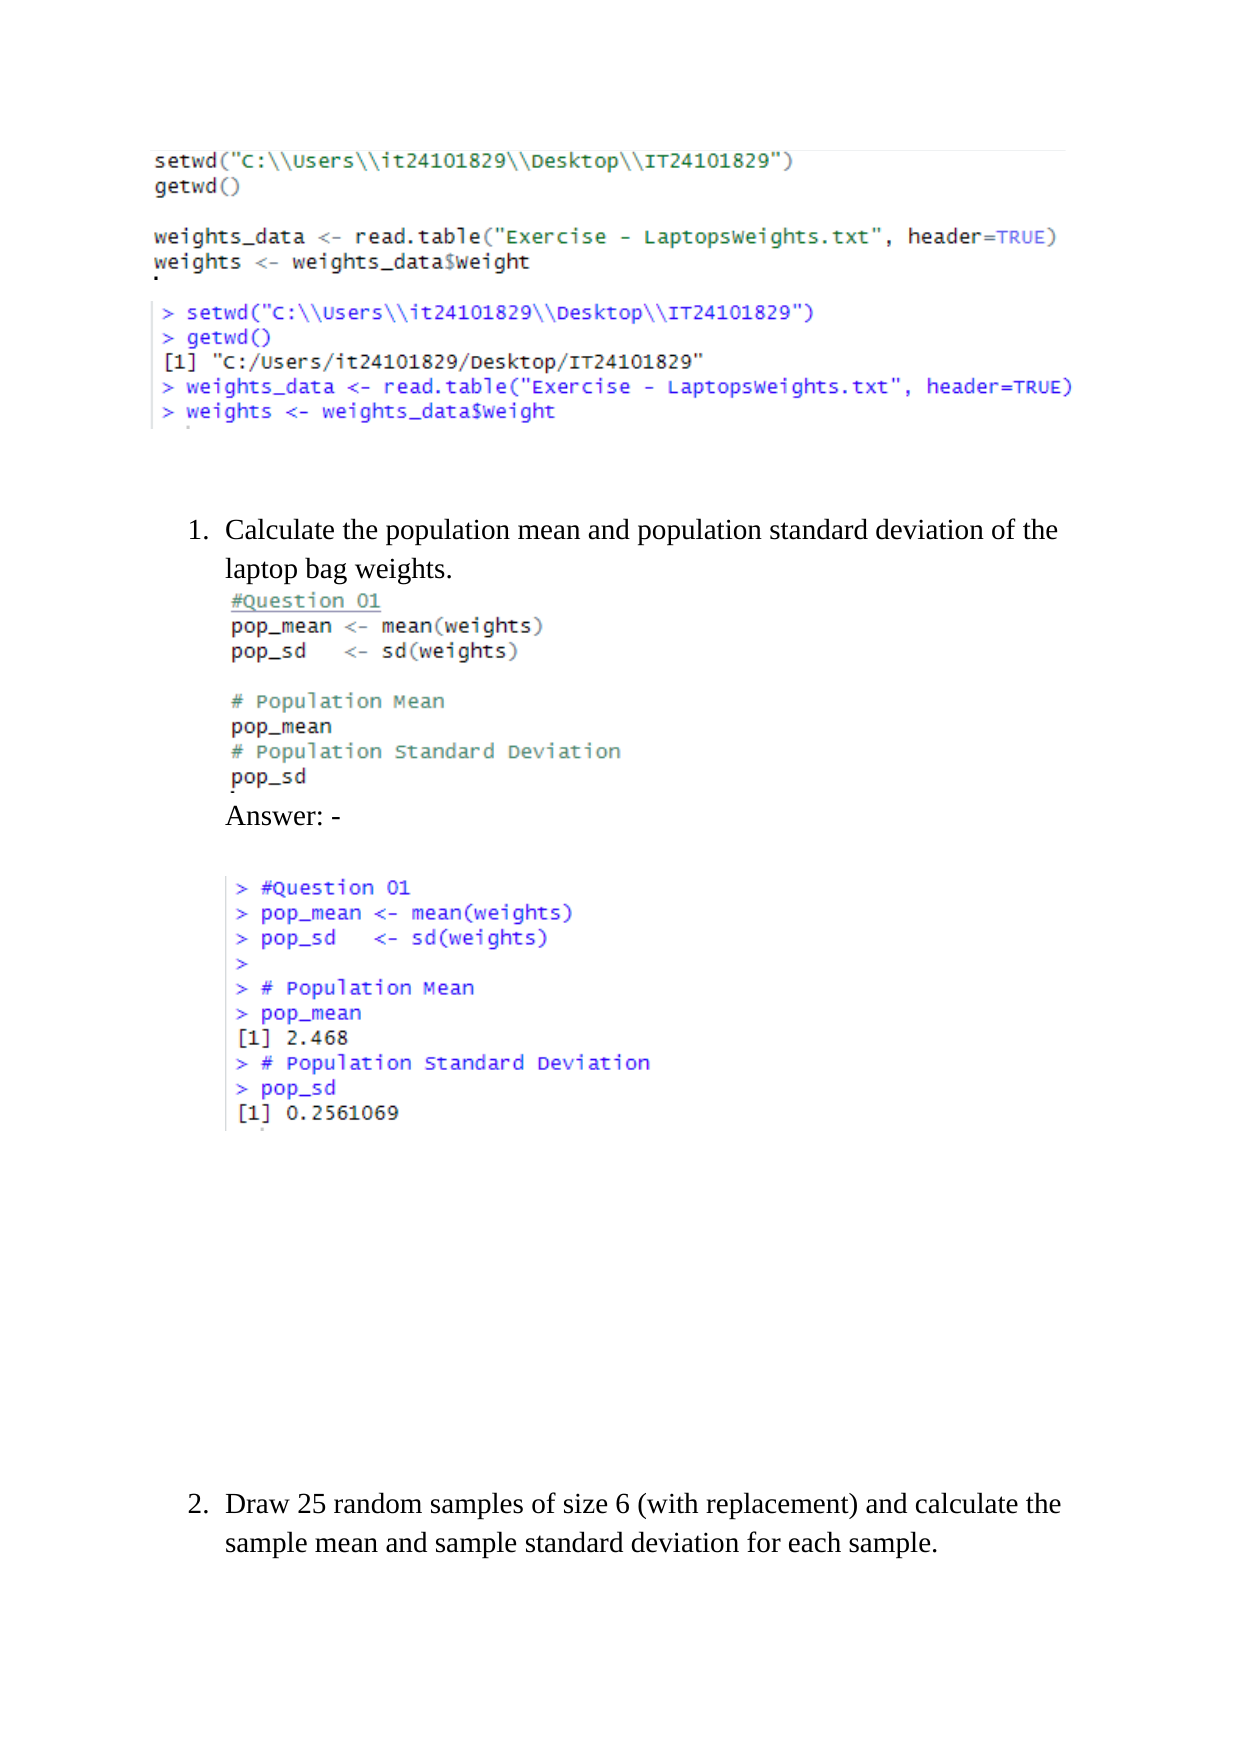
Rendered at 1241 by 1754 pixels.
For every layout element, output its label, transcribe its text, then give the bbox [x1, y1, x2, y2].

list Draw 25 random samples of size 6 (with replacement) and calculate the sample mean and sample standard deviation for each sample. [187, 1486, 1090, 1558]
list Calculate the population mean and population standard deviation of the laptop bag weights. [187, 512, 1090, 584]
list Answer: - [225, 798, 1090, 832]
